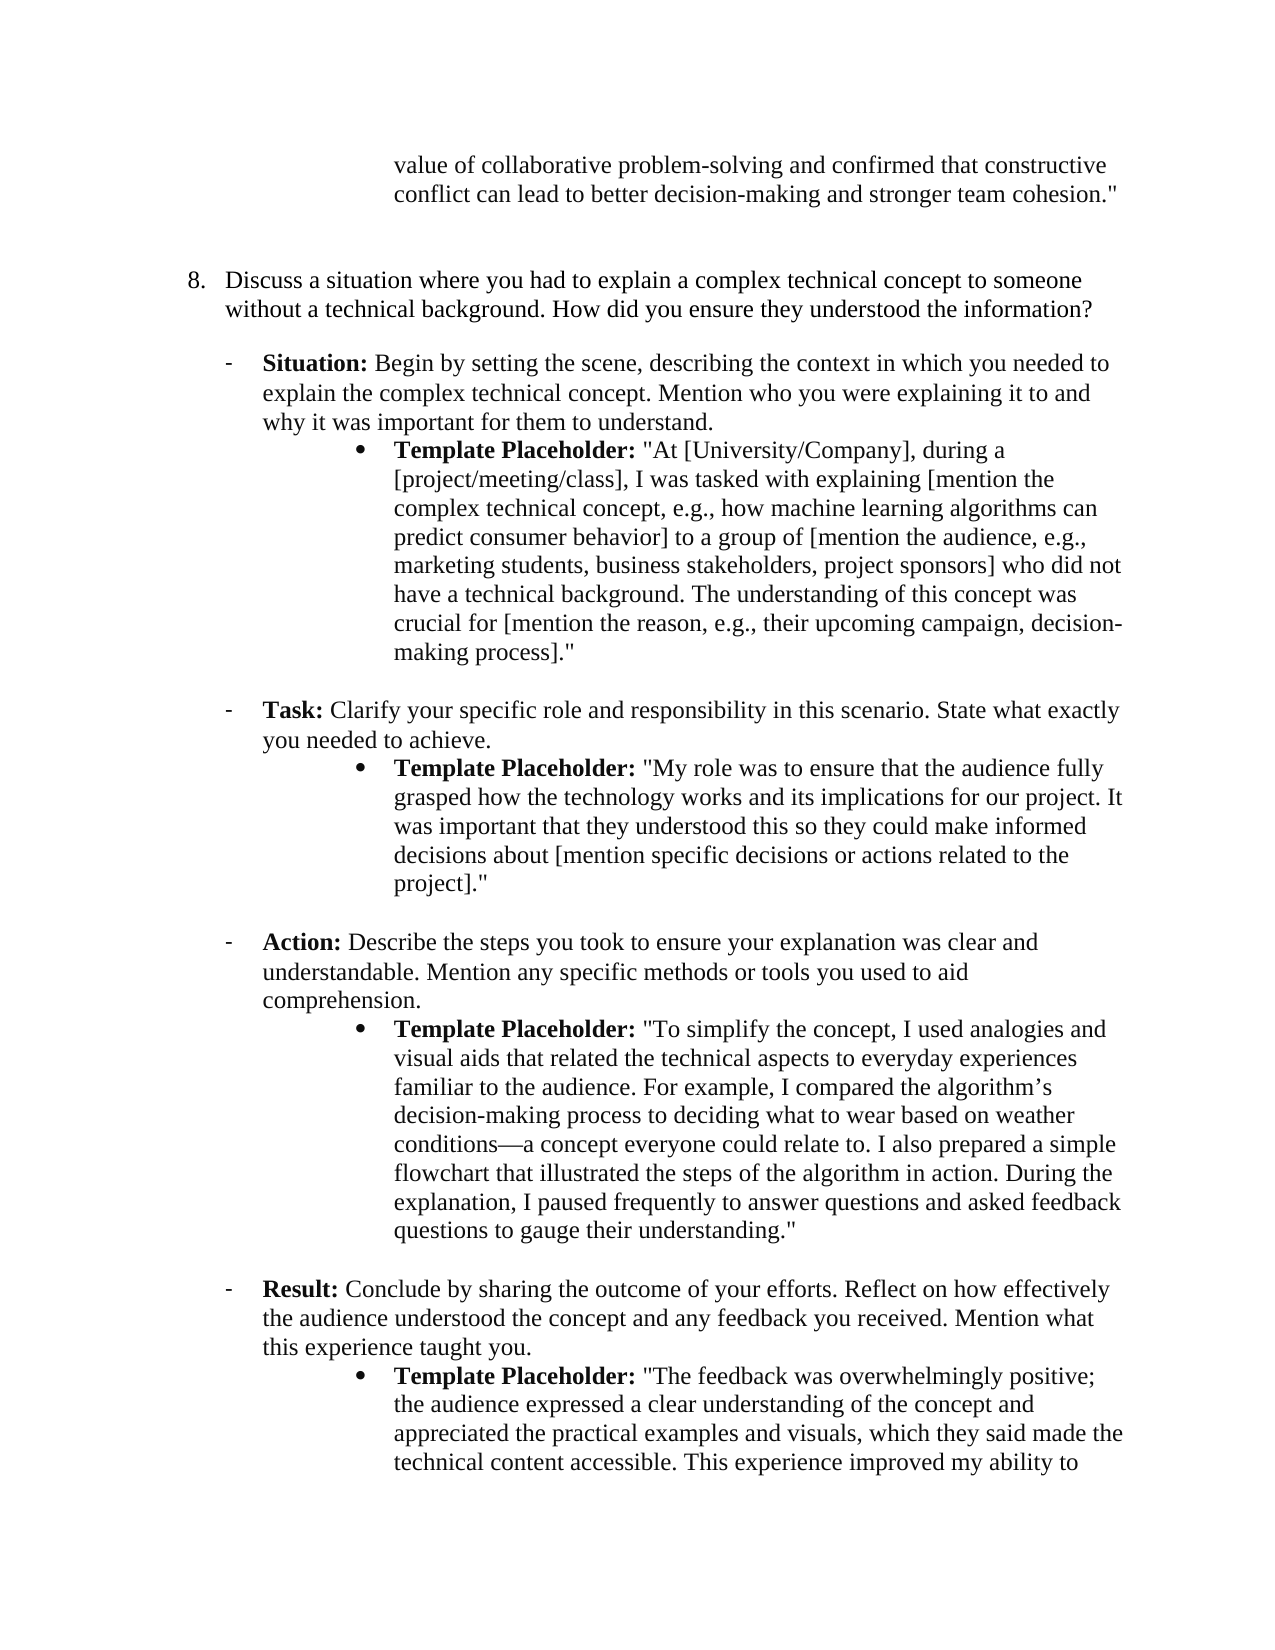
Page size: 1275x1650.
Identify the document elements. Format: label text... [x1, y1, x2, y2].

list Template Placeholder: "At [University/Company], during a [project/meeting/class], I was tasked with explaining [mention the complex technical concept, e.g., how machine learning algorithms can predict consumer behavior] to a group of [mention the audience, e.g., marketing students, business stakeholders, project sponsors] who did not have a technical background. The understanding of this concept was crucial for [mention the reason, e.g., their upcoming campaign, decision-making process]." [356, 436, 1125, 666]
list Discuss a situation where you had to explain a complex technical concept to someone without a technical background. How did you ensure they understood the information? [187, 265, 1125, 322]
list Result: Conclude by sharing the outcome of your efforts. Reflect on how effectively the audience understood the concept and any feedback you received. Mention what this experience taught you. [225, 1273, 1125, 1361]
list Action: Describe the steps you took to ensure your explanation was clear and understandable. Mention any specific methods or tools you used to aid comprehension. [225, 926, 1125, 1014]
list Situation: Begin by setting the scene, describing the context in which you needed to explain the complex technical concept. Mention who you were explaining it to and why it was important for them to understand. [225, 347, 1125, 436]
list Template Placeholder: "To simplify the concept, I used analogies and visual aids that related the technical aspects to everyday experiences familiar to the audience. For example, I compared the algorithm’s decision-making process to deciding what to wear based on weather conditions—a concept everyone could relate to. I also prepared a simple flowchart that illustrated the steps of the algorithm in action. During the explanation, I paused frequently to answer questions and asked feedback questions to gauge their understanding." [356, 1014, 1125, 1244]
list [356, 1361, 1125, 1476]
list Template Placeholder: "My role was to ensure that the audience fully grasped how the technology works and its implications for our project. It was important that they understood this so they could make informed decisions about [mention specific decisions or actions related to the project]." [356, 753, 1125, 897]
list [356, 150, 1125, 207]
list Task: Clarify your specific role and responsibility in this scenario. State what exactly you needed to achieve. [225, 694, 1125, 753]
